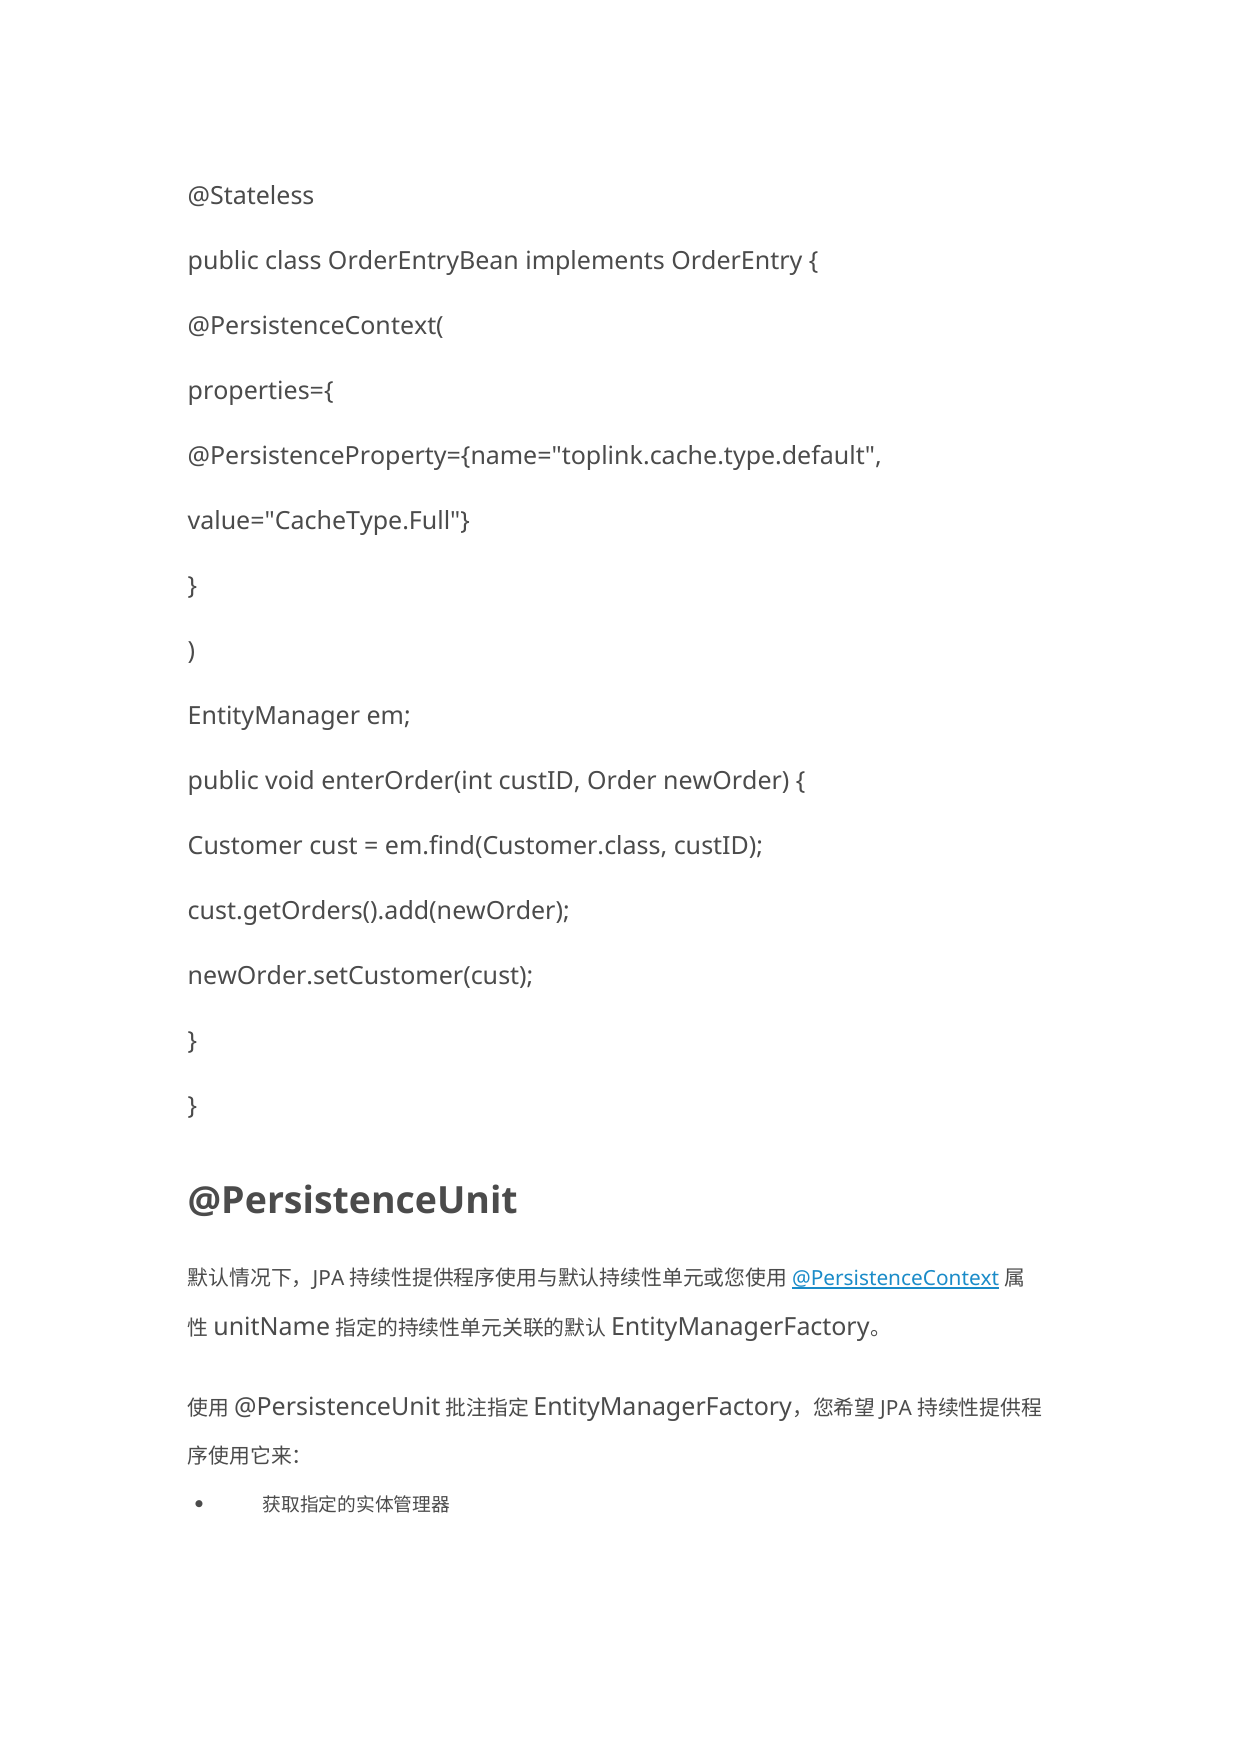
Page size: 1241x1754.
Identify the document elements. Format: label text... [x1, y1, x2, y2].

text public void enterOrder(int custID, Order newOrder) { [187, 747, 1053, 812]
text public class OrderEntryBean implements OrderEntry { [187, 227, 1053, 292]
text } [187, 552, 1053, 617]
text 默认情况下，JPA 持续性提供程序使用与默认持续性单元或您使用 @PersistenceContext 属性 unitName 指定的持续性单元关联的默认 EntityManagerFactory。 [187, 1260, 1053, 1358]
text Customer cust = em.find(Customer.class, custID); [187, 812, 1053, 877]
text newOrder.setCustomer(cust); [187, 942, 1053, 1007]
text } [187, 1072, 1053, 1137]
text EntityManager em; [187, 682, 1053, 747]
text cust.getOrders().add(newOrder); [187, 877, 1053, 942]
text } [187, 1007, 1053, 1072]
text properties={ [187, 357, 1053, 422]
text ) [187, 617, 1053, 682]
list 获取指定的实体管理器 [195, 1487, 1053, 1519]
text @PersistenceContext( [187, 292, 1053, 357]
text @Stateless [187, 162, 1053, 227]
text 使用 @PersistenceUnit 批注指定EntityManagerFactory，您希望 JPA 持续性提供程序使用它来： [187, 1373, 1053, 1471]
text @PersistenceProperty={name="toplink.cache.type.default", value="CacheType.Full"} [187, 422, 1053, 552]
text @PersistenceUnit [187, 1166, 1053, 1231]
